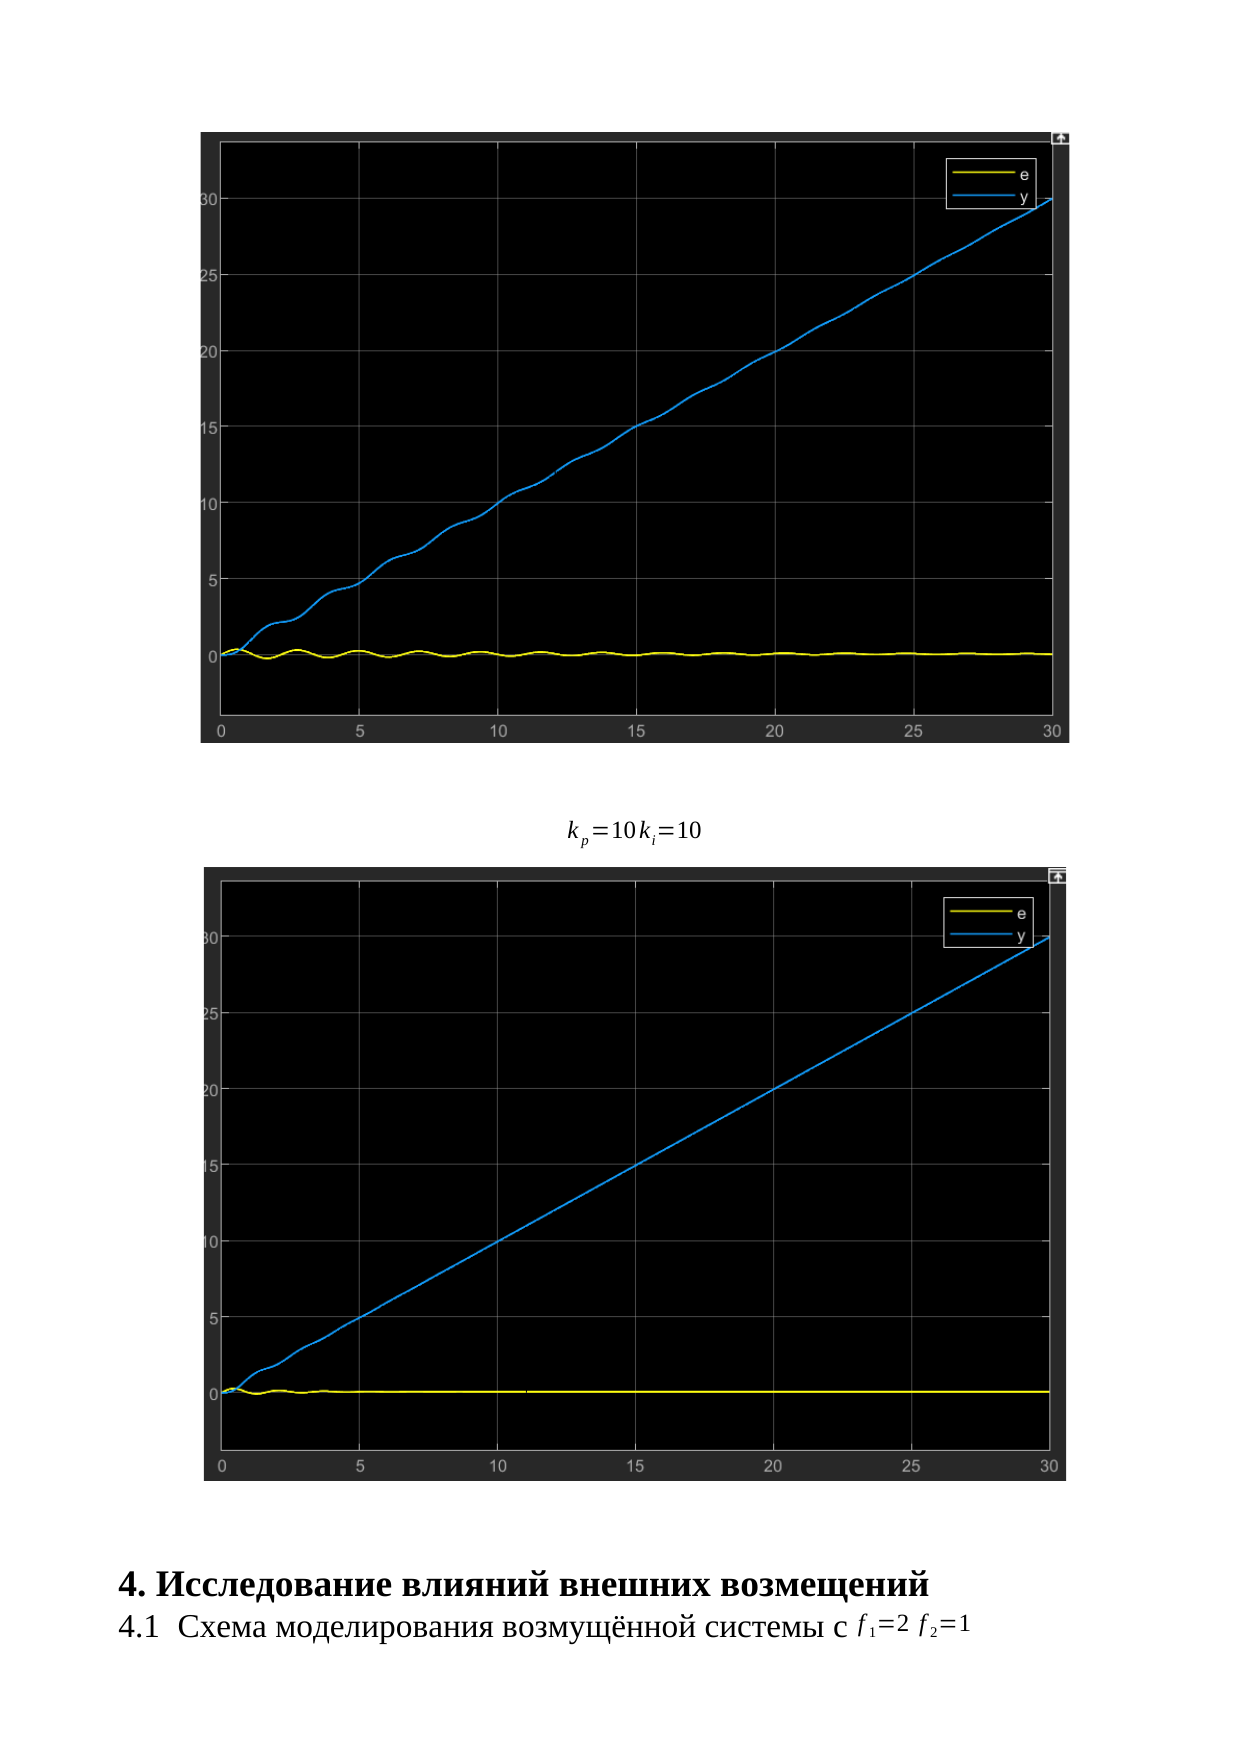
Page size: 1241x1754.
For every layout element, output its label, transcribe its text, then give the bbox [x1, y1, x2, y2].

list Схема моделирования возмущённой системы с [118, 1606, 1152, 1644]
picture [200, 132, 1070, 743]
list Исследование влияний внешних возмещений [118, 1561, 1152, 1604]
picture [203, 866, 1067, 1481]
